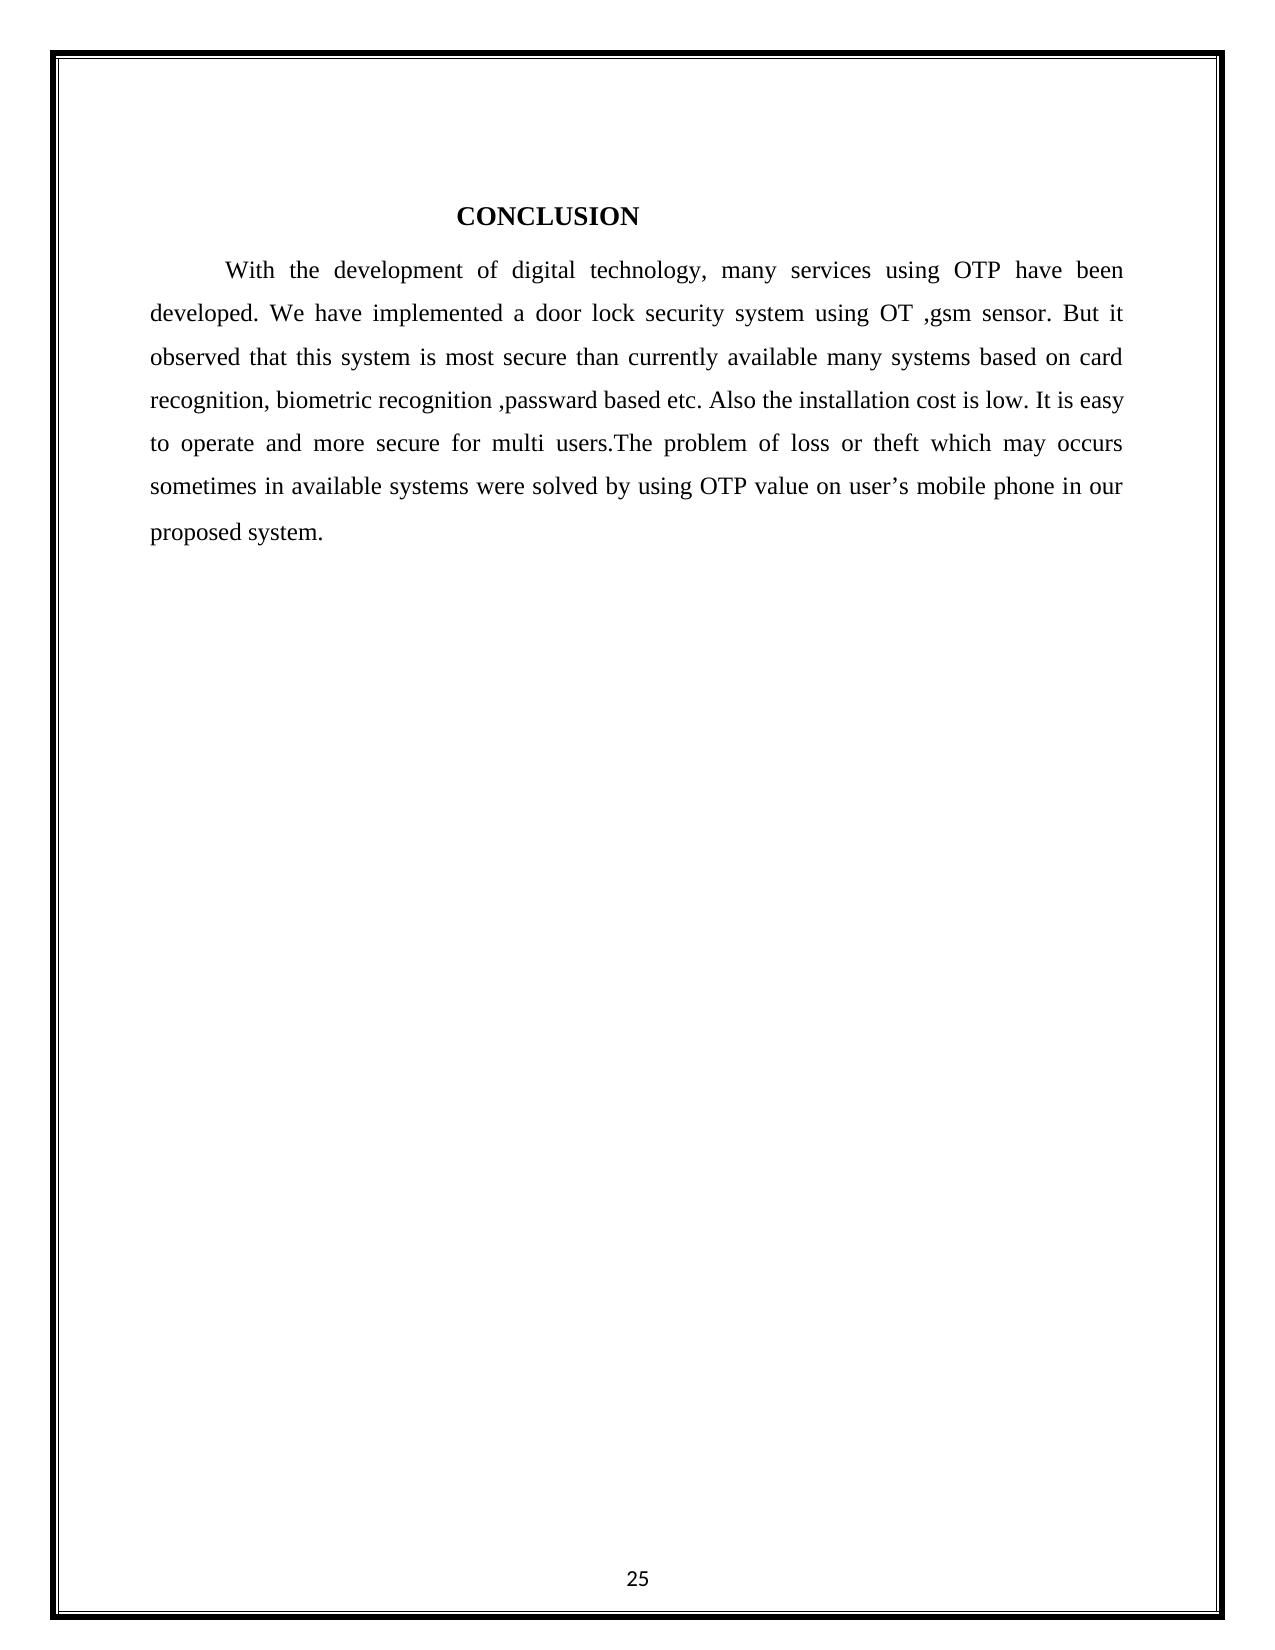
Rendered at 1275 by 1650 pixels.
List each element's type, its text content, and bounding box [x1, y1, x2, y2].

text With the development of digital technology, many services using OTP have been developed. We have implemented a door lock security system using OT ,gsm sensor. But it observed that this system is most secure than currently available many systems based on card recognition, biometric recognition ,passward based etc. Also the installation cost is low. It is easy to operate and more secure for multi users.The problem of loss or theft which may occurs sometimes in available systems were solved by using OTP value on user’s mobile phone in our proposed system. [150, 255, 1125, 546]
text CONCLUSION [375, 200, 1125, 231]
